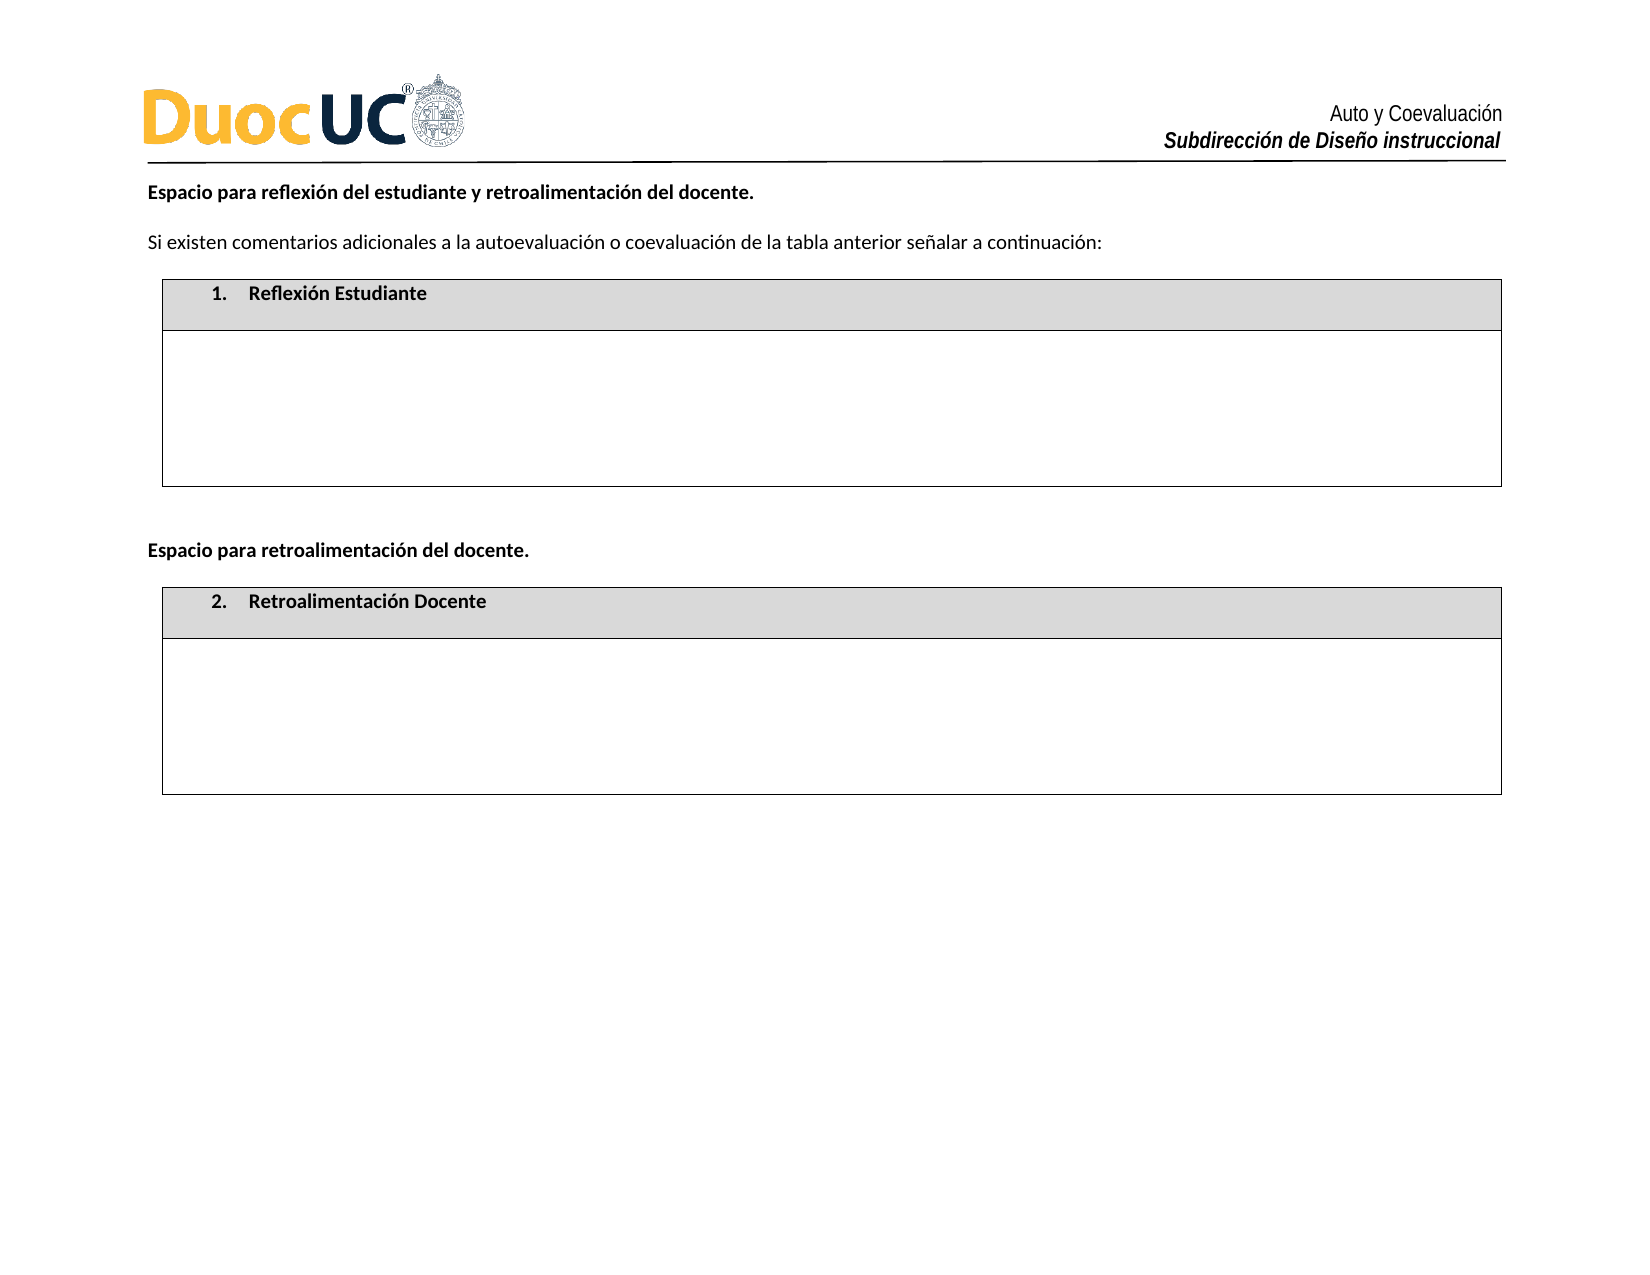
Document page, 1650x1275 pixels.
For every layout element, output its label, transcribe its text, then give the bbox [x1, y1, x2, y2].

table_header Reflexión Estudiante [163, 280, 1501, 330]
text Si existen comentarios adicionales a la autoevaluación o coevaluación de la tabla anterior señalar a continuación: [148, 229, 1502, 255]
table_header Retroalimentación Docente [163, 588, 1501, 638]
text Espacio para retroalimentación del docente. [148, 537, 1502, 562]
text Espacio para reflexión del estudiante y retroalimentación del docente. [148, 179, 1502, 205]
picture [143, 74, 465, 147]
table_cell [163, 639, 1501, 793]
table_cell [163, 331, 1501, 486]
